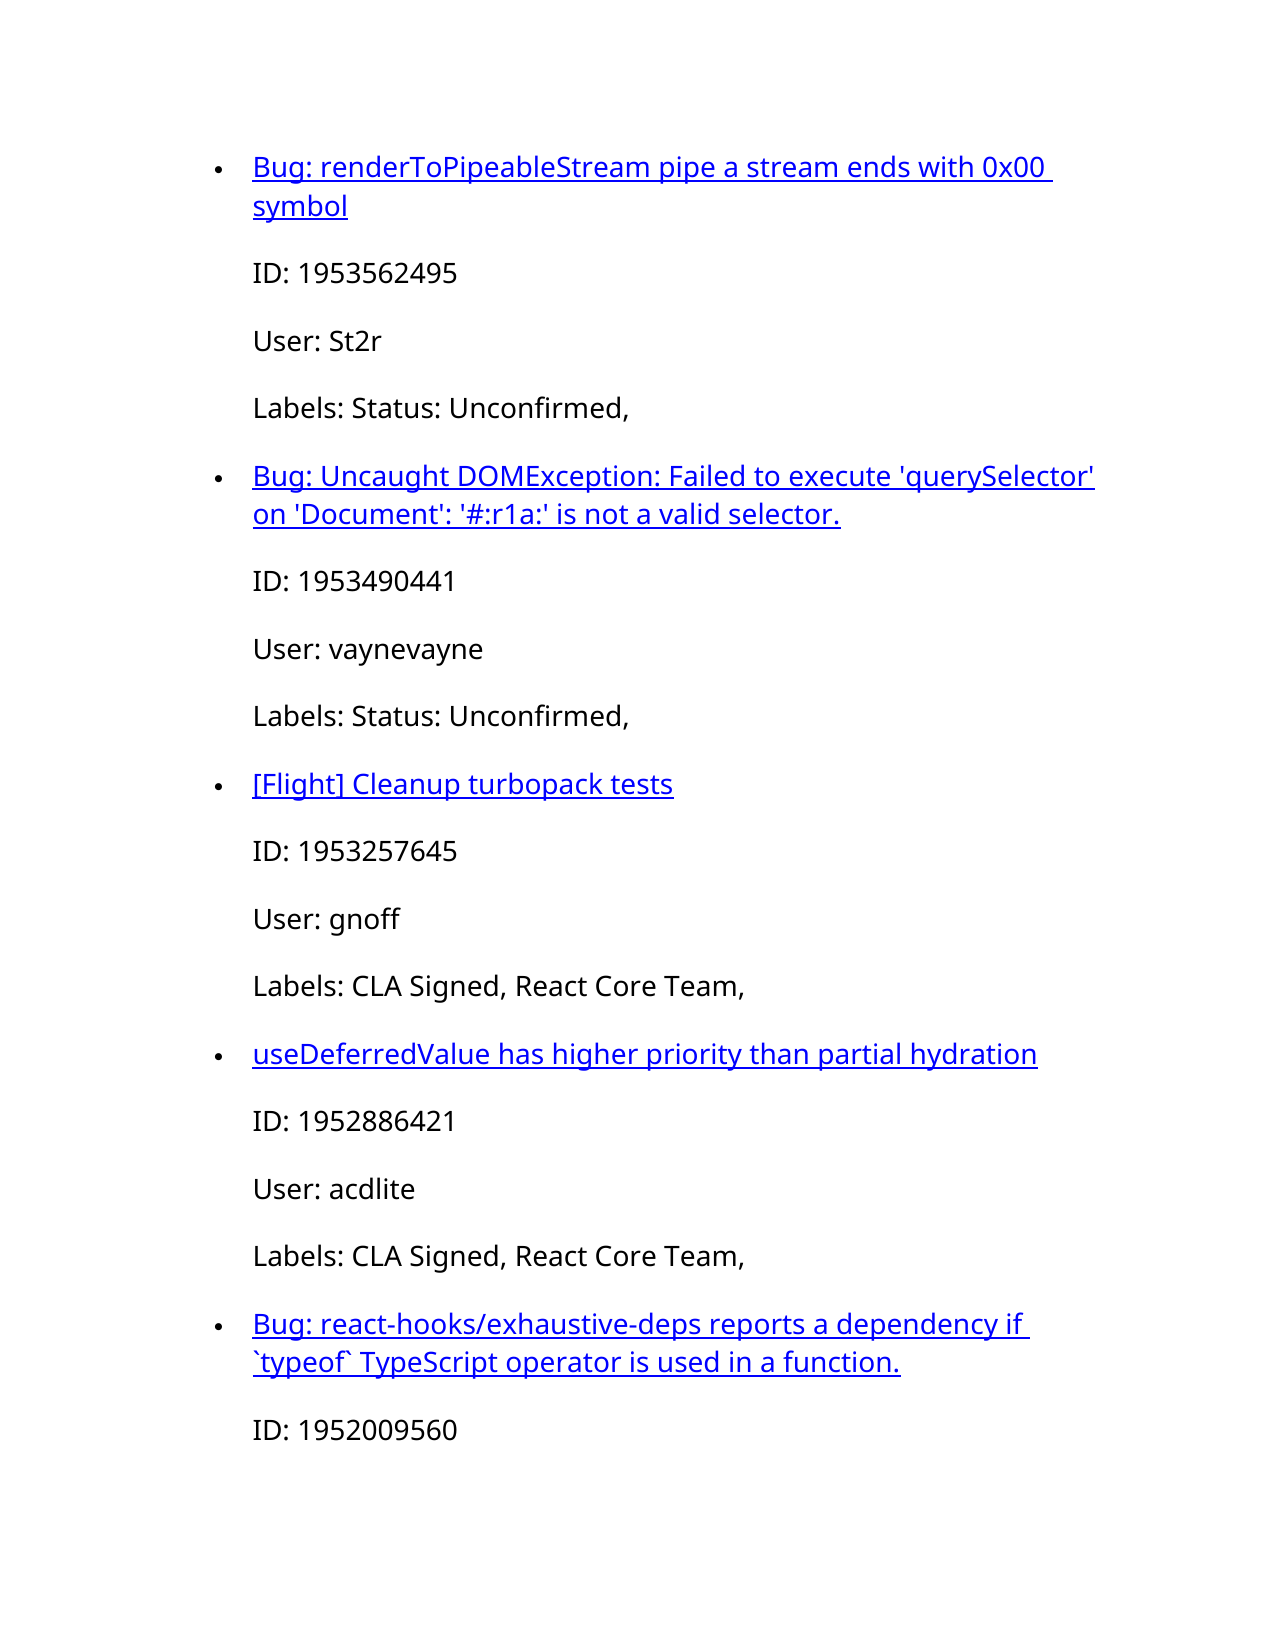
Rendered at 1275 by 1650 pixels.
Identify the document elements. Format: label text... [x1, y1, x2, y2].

text ID: 1952886421 [252, 1102, 1098, 1140]
list Bug: renderToPipeableStream pipe a stream ends with 0x00 symbol [215, 148, 1098, 224]
list [Flight] Cleanup turbopack tests [215, 764, 1098, 803]
text Labels: CLA Signed, React Core Team, [252, 967, 1098, 1005]
text Labels: Status: Unconfirmed, [252, 697, 1098, 735]
list Bug: react-hooks/exhaustive-deps reports a dependency if `typeof` TypeScript operator is used in a function. [215, 1304, 1098, 1381]
text Labels: Status: Unconfirmed, [252, 388, 1098, 427]
text User: vaynevayne [252, 629, 1098, 668]
text Labels: CLA Signed, React Core Team, [252, 1237, 1098, 1275]
list Bug: Uncaught DOMException: Failed to execute 'querySelector' on 'Document': '#:r1a:' is not a valid selector. [215, 456, 1098, 533]
text User: gnoff [252, 899, 1098, 938]
list useDeferredValue has higher priority than partial hydration [215, 1034, 1098, 1073]
text ID: 1952009560 [252, 1410, 1098, 1448]
text ID: 1953257645 [252, 832, 1098, 870]
text ID: 1953490441 [252, 562, 1098, 600]
text User: St2r [252, 321, 1098, 359]
text ID: 1953562495 [252, 253, 1098, 292]
text User: acdlite [252, 1169, 1098, 1208]
